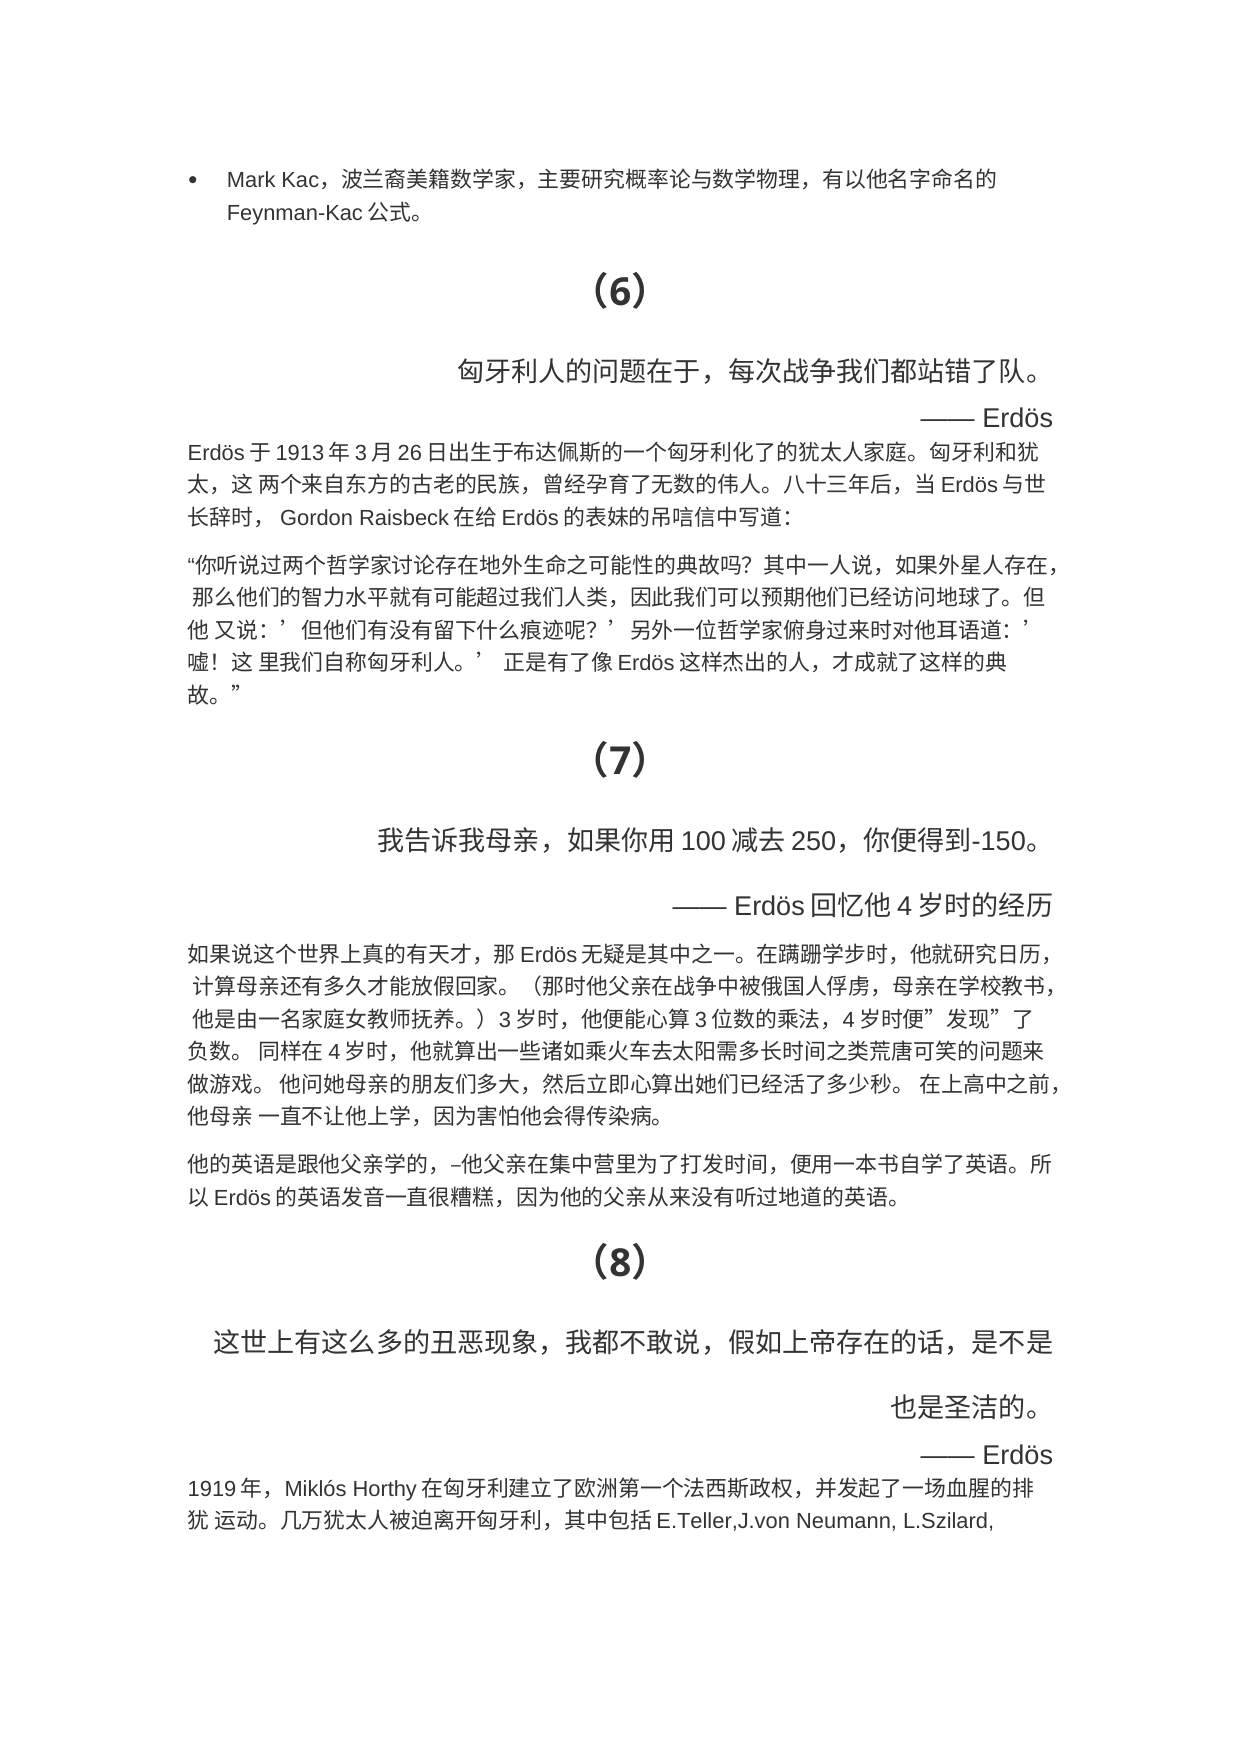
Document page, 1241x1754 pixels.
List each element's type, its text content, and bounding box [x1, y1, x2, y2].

text （8） [187, 1227, 1053, 1292]
text —— Erdös [187, 402, 1053, 434]
text “你听说过两个哲学家讨论存在地外生命之可能性的典故吗？其中一人说，如果外星人存在， 那么他们的智力水平就有可能超过我们人类，因此我们可以预期他们已经访问地球了。但他 又说：’但他们有没有留下什么痕迹呢？’另外一位哲学家俯身过来时对他耳语道：’嘘！这 里我们自称匈牙利人。’ 正是有了像Erdös这样杰出的人，才成就了这样的典故。” [187, 547, 1053, 710]
text （7） [187, 726, 1053, 791]
text Erdös于1913年3月26日出生于布达佩斯的一个匈牙利化了的犹太人家庭。匈牙利和犹太，这 两个来自东方的古老的民族，曾经孕育了无数的伟人。八十三年后，当Erdös与世长辞时， Gordon Raisbeck在给Erdös的表妹的吊唁信中写道： [187, 434, 1053, 532]
text 这世上有这么多的丑恶现象，我都不敢说，假如上帝存在的话，是不是也是圣洁的。 [187, 1308, 1053, 1438]
text —— Erdös回忆他4岁时的经历 [187, 871, 1053, 936]
text 他的英语是跟他父亲学的，–他父亲在集中营里为了打发时间，便用一本书自学了英语。所 以Erdös的英语发音一直很糟糕，因为他的父亲从来没有听过地道的英语。 [187, 1147, 1053, 1212]
text （6） [187, 256, 1053, 321]
text 我告诉我母亲，如果你用100减去250，你便得到-150。 [187, 806, 1053, 871]
text 如果说这个世界上真的有天才，那Erdös无疑是其中之一。在蹒跚学步时，他就研究日历， 计算母亲还有多久才能放假回家。（那时他父亲在战争中被俄国人俘虏，母亲在学校教书， 他是由一名家庭女教师抚养。）3岁时，他便能心算3位数的乘法，4岁时便”发现”了负数。 同样在4岁时，他就算出一些诸如乘火车去太阳需多长时间之类荒唐可笑的问题来做游戏。 他问她母亲的朋友们多大，然后立即心算出她们已经活了多少秒。 在上高中之前，他母亲 一直不让他上学，因为害怕他会得传染病。 [187, 936, 1053, 1131]
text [187, 1471, 1053, 1536]
list Mark Kac，波兰裔美籍数学家，主要研究概率论与数学物理，有以他名字命名的 Feynman-Kac公式。 [189, 162, 1053, 227]
text —— Erdös [187, 1438, 1053, 1471]
text 匈牙利人的问题在于，每次战争我们都站错了队。 [187, 337, 1053, 402]
